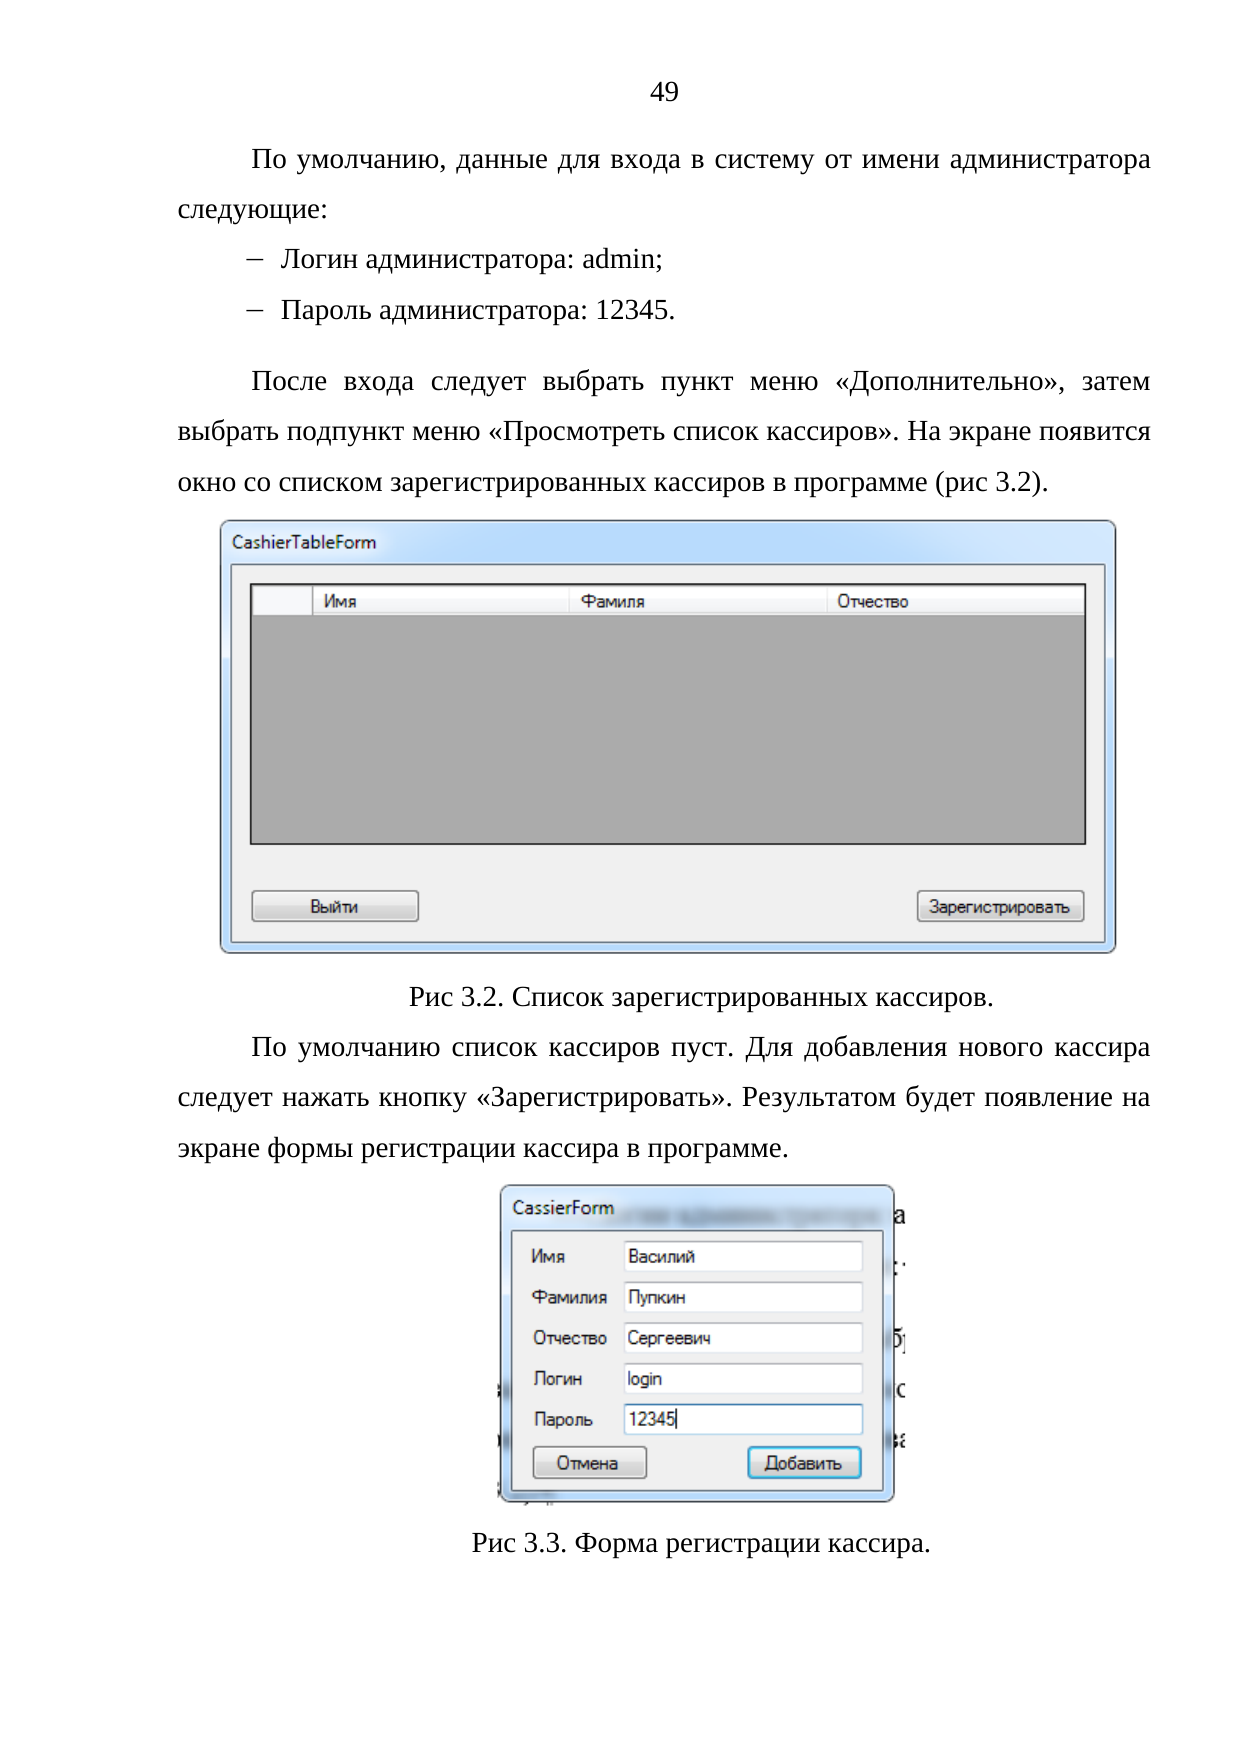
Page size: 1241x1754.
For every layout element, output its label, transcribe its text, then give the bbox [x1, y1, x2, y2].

text После входа следует выбрать пункт меню «Дополнительно», затем выбрать подпункт меню «Просмотреть список кассиров». На экране появится окно со списком зарегистрированных кассиров в программе (рис 3.2). [177, 363, 1152, 497]
list Пароль администратора: 12345. [243, 292, 1152, 326]
text По умолчанию, данные для входа в систему от имени администратора следующие: [177, 141, 1152, 225]
picture [497, 1180, 906, 1509]
text Рис 3.2. Список зарегистрированных кассиров. [177, 979, 1152, 1012]
text Рис 3.3. Форма регистрации кассира. [177, 1525, 1152, 1559]
text По умолчанию список кассиров пуст. Для добавления нового кассира следует нажать кнопку «Зарегистрировать». Результатом будет появление на экране формы регистрации кассира в программе. [177, 1029, 1152, 1163]
picture [205, 514, 1124, 963]
list Логин администратора: admin; [243, 242, 1152, 275]
